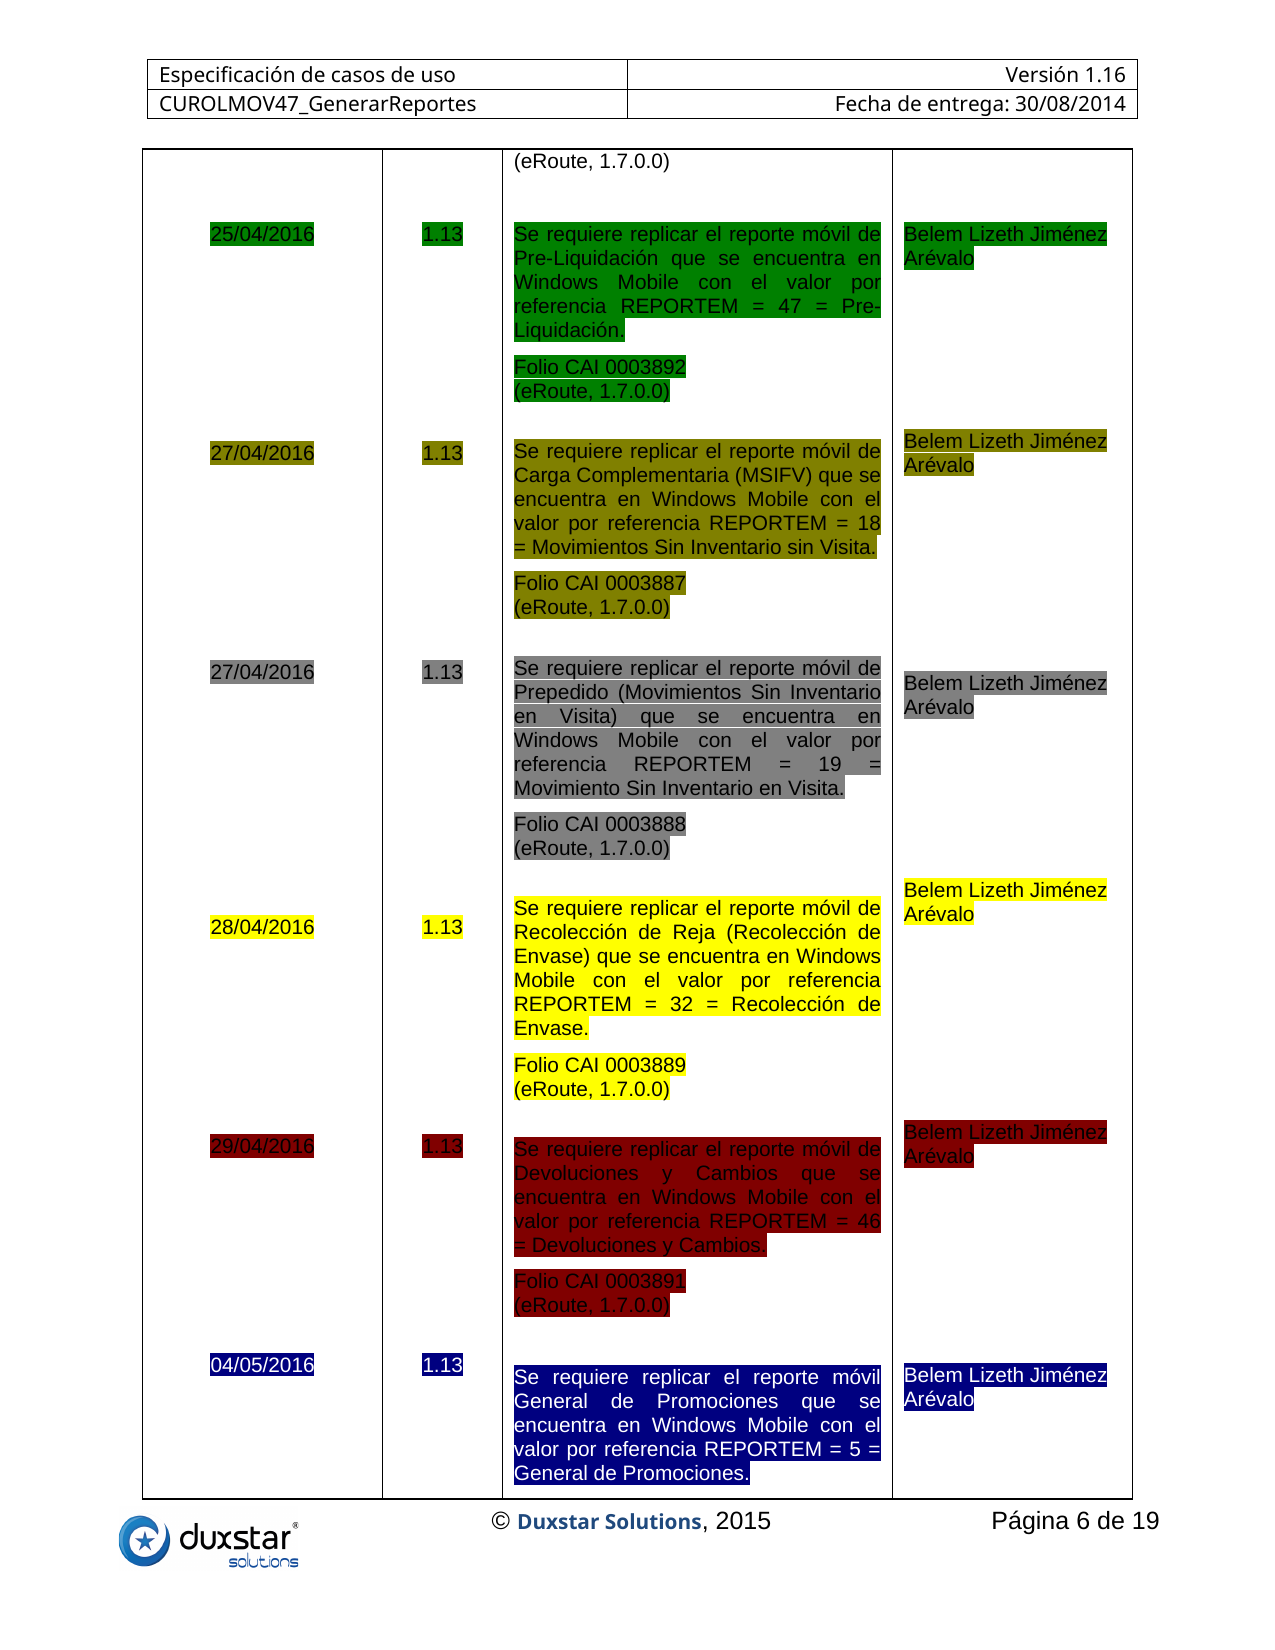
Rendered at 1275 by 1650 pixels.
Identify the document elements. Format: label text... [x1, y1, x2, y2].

table_cell 1.13 1.13 1.13 1.13 1.13 1.13 1.13 1.13 1.13 1.13 1.13 1.13 1.13 1.13 1.13 [383, 150, 502, 1498]
picture [118, 1506, 299, 1571]
